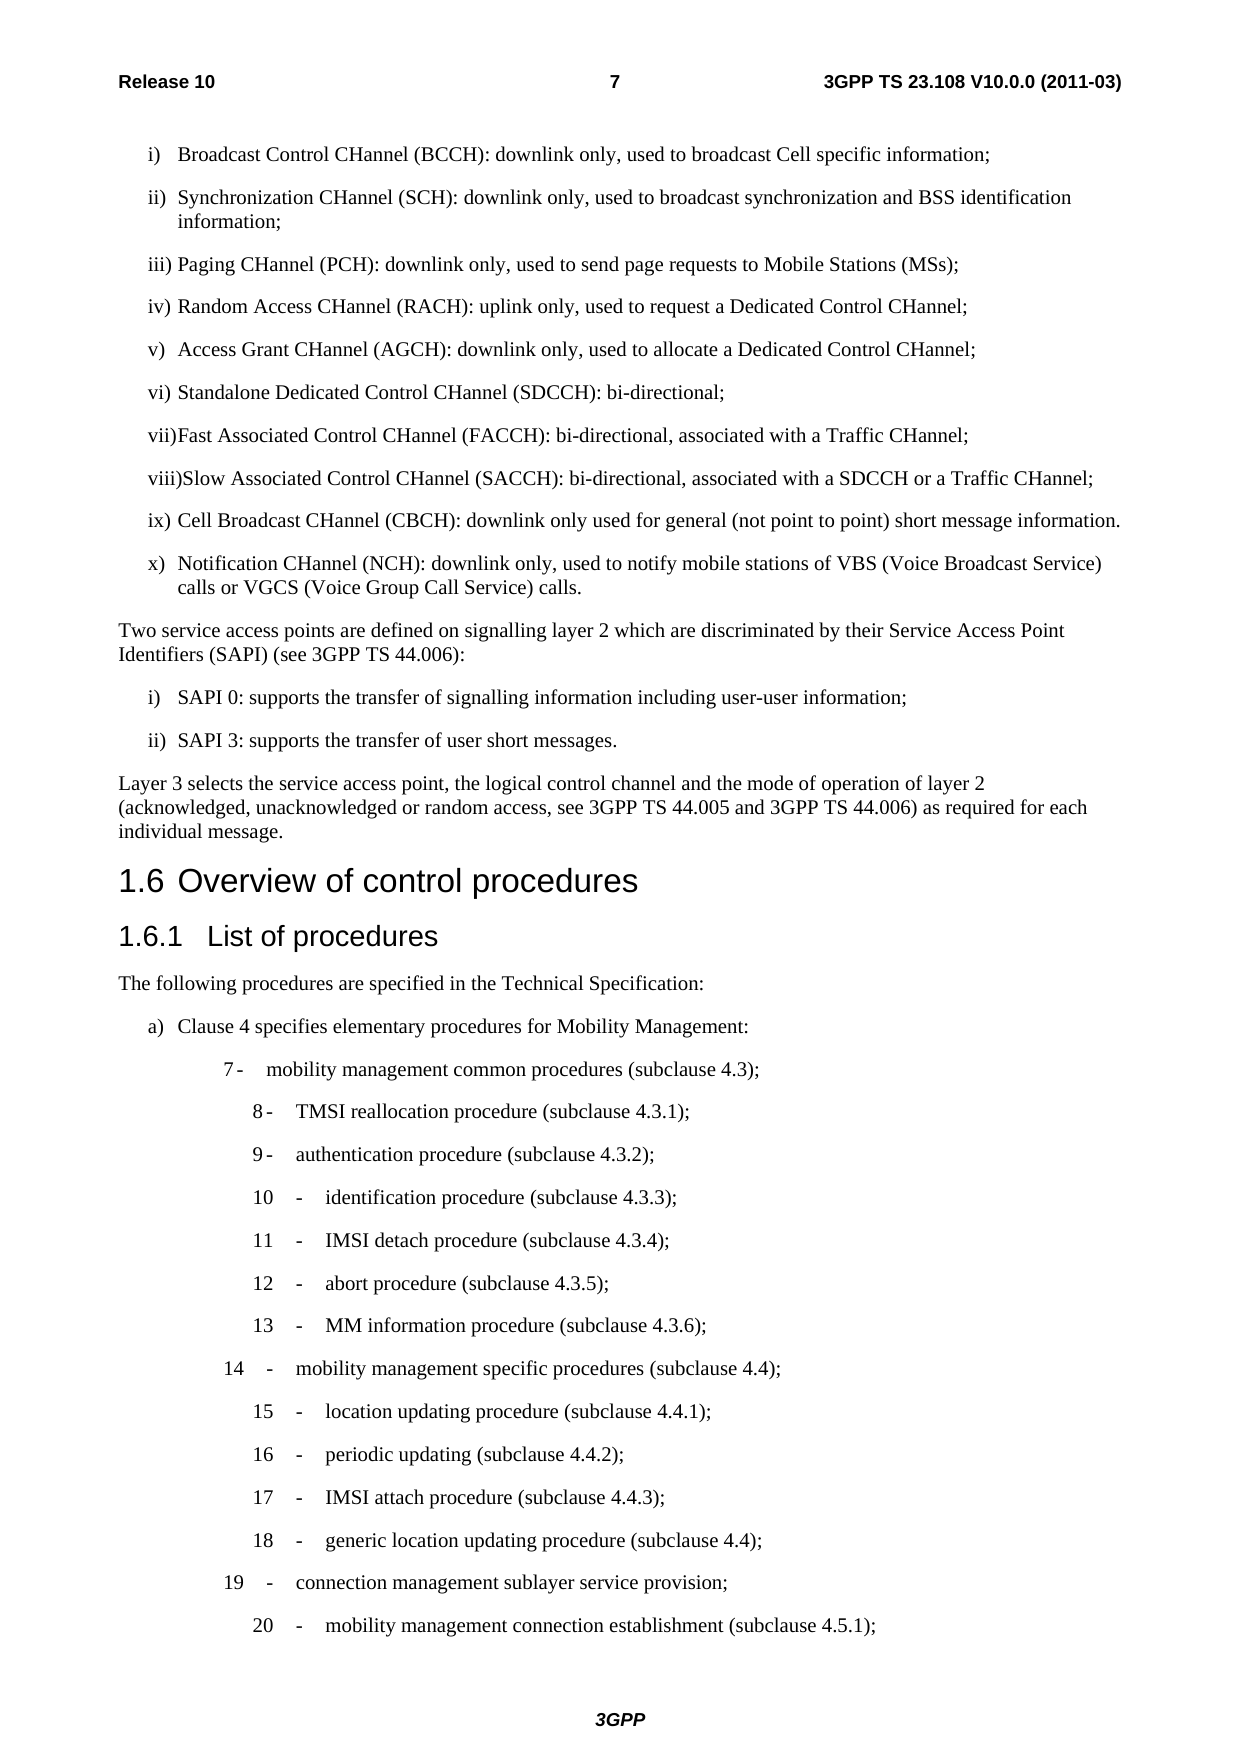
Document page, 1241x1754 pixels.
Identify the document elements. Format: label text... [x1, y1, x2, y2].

text viii)Slow Associated Control CHannel (SACCH): bi-directional, associated with a SDCCH or a Traffic CHannel; [148, 466, 1122, 489]
text - authentication procedure (subclause 4.3.2); [236, 1142, 1122, 1166]
text Two service access points are defined on signalling layer 2 which are discriminated by their Service Access Point Identifiers (SAPI) (see 3GPP TS 44.006): [118, 618, 1122, 666]
text - periodic updating (subclause 4.4.2); [236, 1442, 1122, 1466]
text v) Access Grant CHannel (AGCH): downlink only, used to allocate a Dedicated Control CHannel; [148, 337, 1122, 361]
text The following procedures are specified in the Technical Specification: [118, 971, 1122, 995]
text - mobility management connection establishment (subclause 4.5.1); [236, 1613, 1122, 1637]
text a) Clause 4 specifies elementary procedures for Mobility Management: [148, 1014, 1122, 1038]
text iv) Random Access CHannel (RACH): uplink only, used to request a Dedicated Control CHannel; [148, 294, 1122, 318]
text - generic location updating procedure (subclause 4.4); [236, 1527, 1122, 1552]
text - mobility management common procedures (subclause 4.3); [207, 1057, 1122, 1081]
text - IMSI attach procedure (subclause 4.4.3); [236, 1485, 1122, 1509]
text - IMSI detach procedure (subclause 4.3.4); [236, 1228, 1122, 1252]
text i) Broadcast Control CHannel (BCCH): downlink only, used to broadcast Cell specific information; [148, 142, 1122, 166]
text ix) Cell Broadcast CHannel (CBCH): downlink only used for general (not point to point) short message information. [148, 508, 1122, 532]
text - mobility management specific procedures (subclause 4.4); [207, 1356, 1122, 1380]
text Layer 3 selects the service access point, the logical control channel and the mode of operation of layer 2 (acknowledged, unacknowledged or random access, see 3GPP TS 44.005 and 3GPP TS 44.006) as required for each individual message. [118, 771, 1122, 843]
text x) Notification CHannel (NCH): downlink only, used to notify mobile stations of VBS (Voice Broadcast Service) calls or VGCS (Voice Group Call Service) calls. [148, 551, 1122, 599]
text vi) Standalone Dedicated Control CHannel (SDCCH): bi-directional; [148, 380, 1122, 404]
text - abort procedure (subclause 4.3.5); [236, 1271, 1122, 1295]
text - MM information procedure (subclause 4.3.6); [236, 1313, 1122, 1337]
text vii) Fast Associated Control CHannel (FACCH): bi-directional, associated with a Traffic CHannel; [148, 423, 1122, 447]
text - TMSI reallocation procedure (subclause 4.3.1); [236, 1099, 1122, 1123]
text i) SAPI 0: supports the transfer of signalling information including user-user information; [148, 685, 1122, 709]
text - connection management sublayer service provision; [207, 1570, 1122, 1594]
subtitle 1.6 Overview of control procedures [118, 861, 1122, 900]
text ii) Synchronization CHannel (SCH): downlink only, used to broadcast synchronization and BSS identification information; [148, 184, 1122, 233]
subtitle 1.6.1 List of procedures [118, 919, 1122, 952]
text ii) SAPI 3: supports the transfer of user short messages. [148, 728, 1122, 752]
text - identification procedure (subclause 4.3.3); [236, 1185, 1122, 1209]
text - location updating procedure (subclause 4.4.1); [236, 1399, 1122, 1423]
text iii) Paging CHannel (PCH): downlink only, used to send page requests to Mobile Stations (MSs); [148, 251, 1122, 276]
